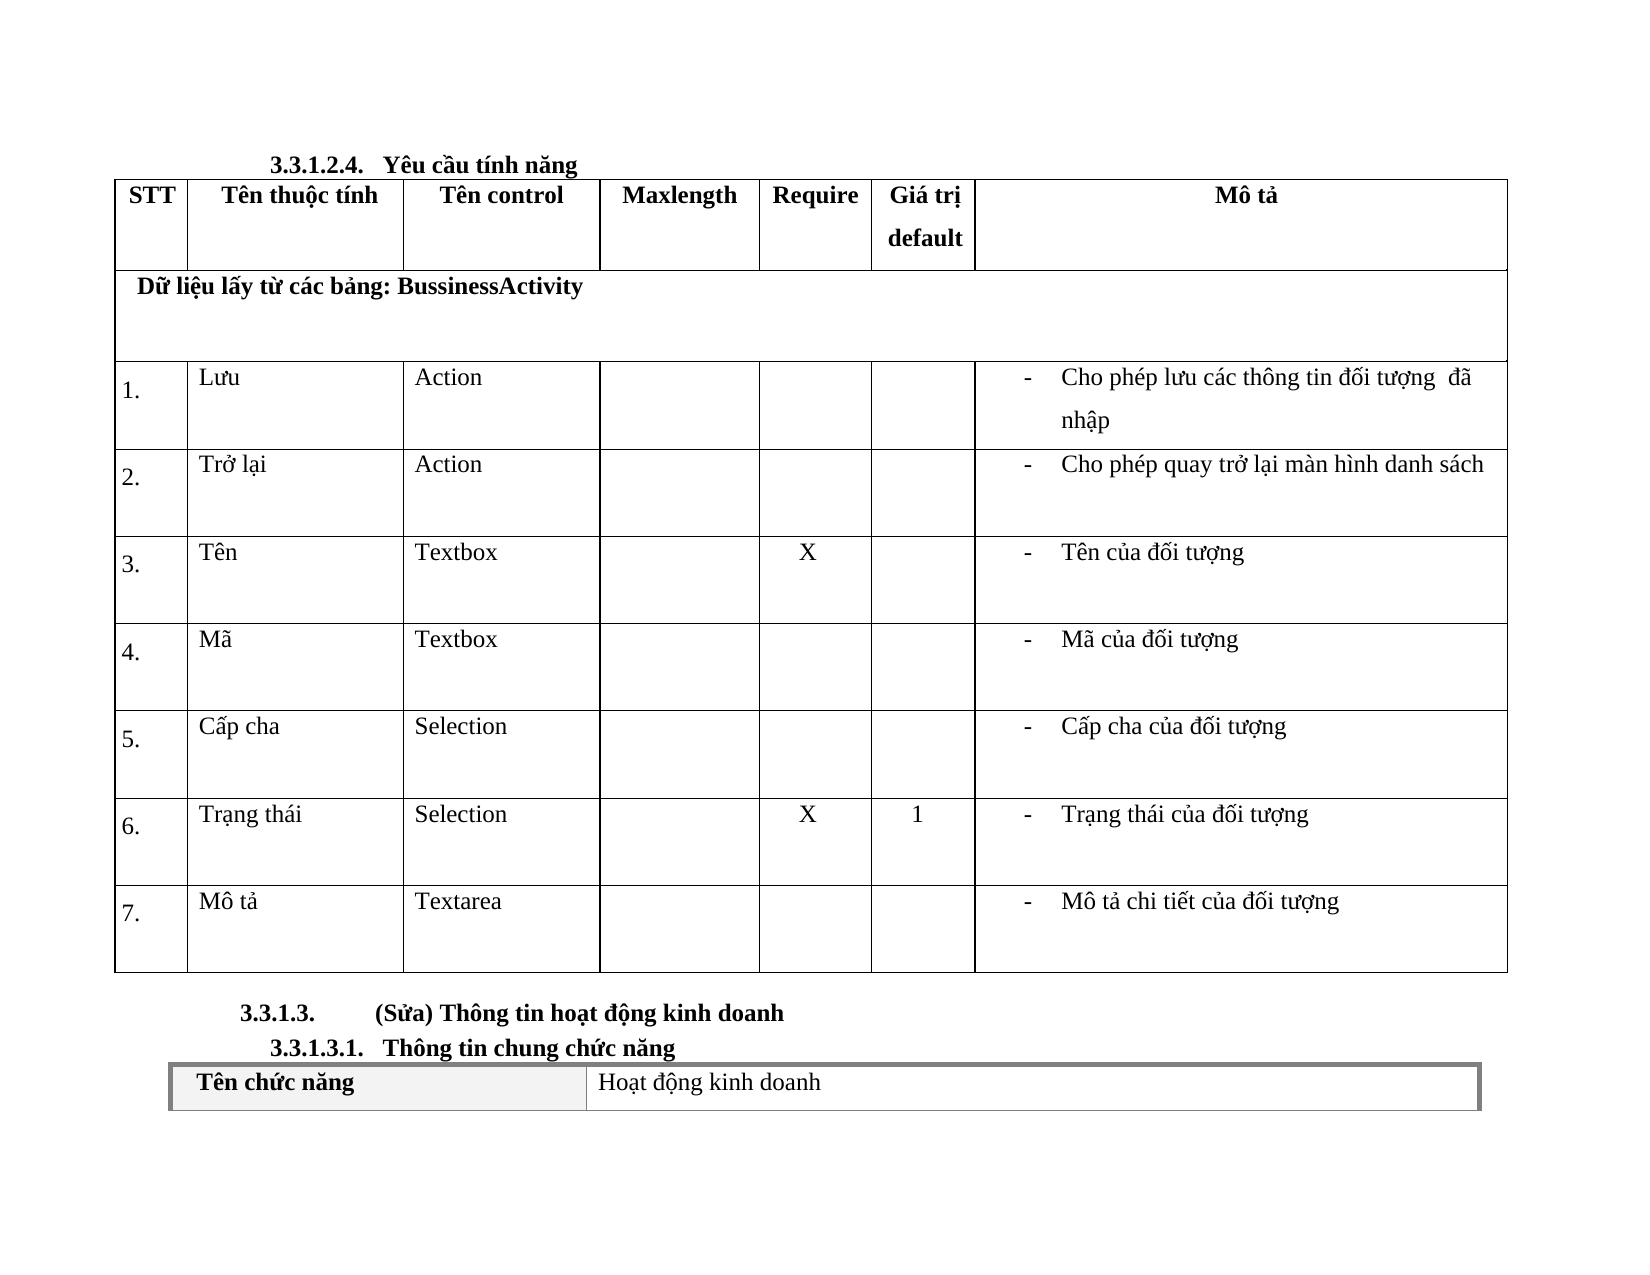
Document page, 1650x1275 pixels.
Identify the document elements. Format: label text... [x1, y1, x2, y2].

table_cell X [760, 799, 871, 885]
table_cell [601, 450, 759, 536]
table_cell [872, 537, 974, 623]
table_header Tên control [404, 180, 599, 270]
table_cell Lưu [188, 362, 403, 448]
table_cell [601, 711, 759, 798]
table_cell [760, 711, 871, 798]
table_cell Mã [188, 624, 403, 710]
table_cell [601, 799, 759, 885]
table_cell X [760, 537, 871, 623]
table_cell [760, 450, 871, 536]
table_cell Trở lại [188, 450, 403, 536]
table_cell Trạng thái [188, 799, 403, 885]
subtitle Yêu cầu tính năng [270, 150, 1500, 179]
table_cell [601, 624, 759, 710]
table_cell [601, 362, 759, 448]
table_header Mô tả [976, 180, 1507, 270]
table_cell Mã của đối tượng [976, 624, 1507, 710]
table_header Hoạt động kinh doanh [587, 1067, 1477, 1110]
table_header Require [760, 180, 871, 270]
subtitle Thông tin chung chức năng [270, 1033, 1500, 1062]
table_cell [872, 450, 974, 536]
table_cell [872, 886, 974, 972]
table_cell Mô tả [188, 886, 403, 972]
table_cell [760, 362, 871, 448]
table_cell Tên [188, 537, 403, 623]
table_cell [601, 537, 759, 623]
table_cell [116, 537, 187, 623]
subtitle (Sửa) Thông tin hoạt động kinh doanh [240, 998, 1500, 1027]
table_cell Textarea [404, 886, 599, 972]
table_cell [116, 799, 187, 885]
table_header Tên chức năng [173, 1067, 586, 1110]
table_cell [872, 362, 974, 448]
table_cell Cho phép lưu các thông tin đối tượng đã nhập [976, 362, 1507, 448]
table_cell Cho phép quay trở lại màn hình danh sách [976, 450, 1507, 536]
table_cell Action [404, 362, 599, 448]
table_cell Textbox [404, 624, 599, 710]
table_cell 1 [872, 799, 974, 885]
table_cell Textbox [404, 537, 599, 623]
table_cell Tên của đối tượng [976, 537, 1507, 623]
table_cell [116, 886, 187, 972]
table_cell [872, 624, 974, 710]
table_cell [760, 624, 871, 710]
table_cell Cấp cha [188, 711, 403, 798]
table_cell Cấp cha của đối tượng [976, 711, 1507, 798]
table_cell Mô tả chi tiết của đối tượng [976, 886, 1507, 972]
table_cell [872, 711, 974, 798]
table_cell Selection [404, 799, 599, 885]
table_cell Dữ liệu lấy từ các bảng: BussinessActivity [116, 271, 1507, 361]
table_header Giá trị default [872, 180, 974, 270]
table_cell Trạng thái của đối tượng [976, 799, 1507, 885]
table_cell [760, 886, 871, 972]
table_header Tên thuộc tính [188, 180, 403, 270]
table_cell [116, 450, 187, 536]
table_header Maxlength [601, 180, 759, 270]
table_cell [601, 886, 759, 972]
table_cell Selection [404, 711, 599, 798]
table_header STT [116, 180, 187, 270]
table_cell [116, 711, 187, 798]
table_cell Action [404, 450, 599, 536]
table_cell [116, 362, 187, 448]
table_cell [116, 624, 187, 710]
